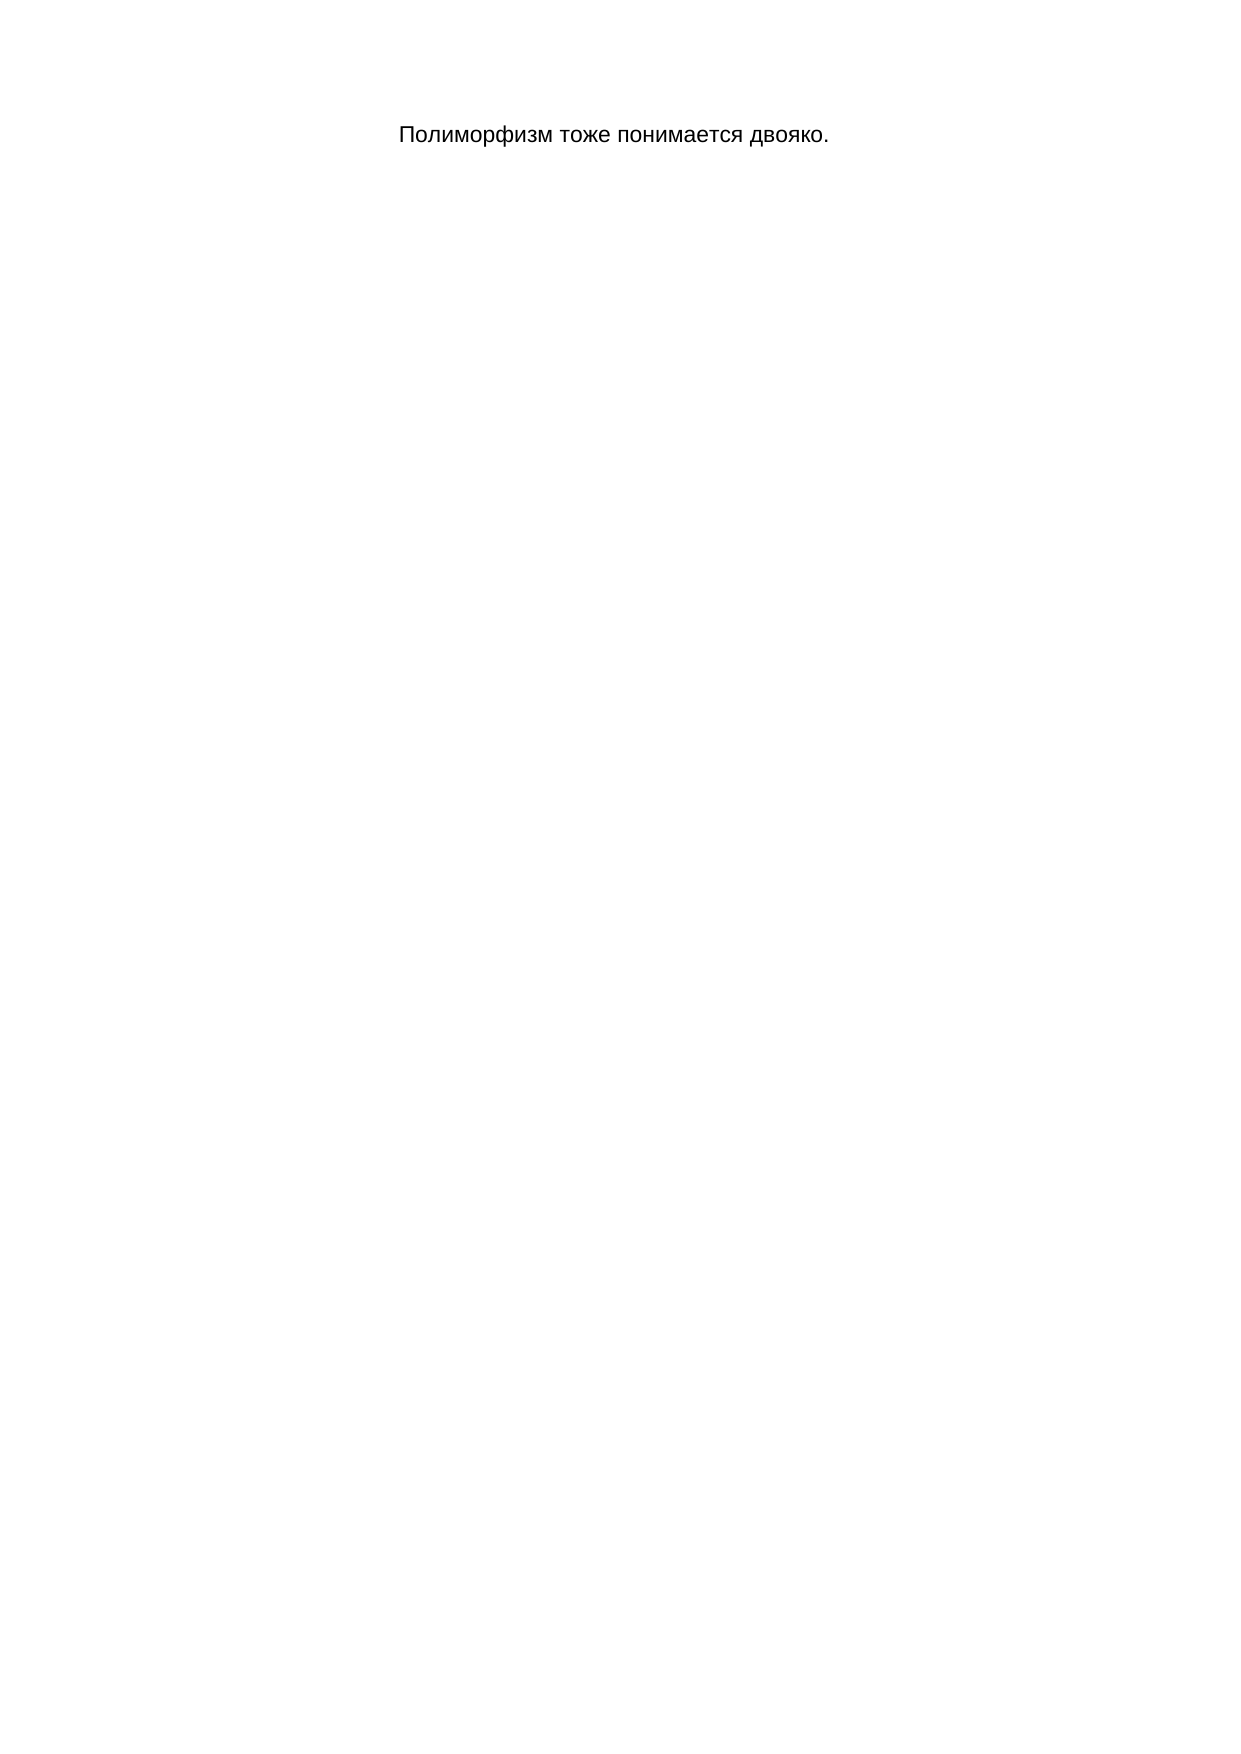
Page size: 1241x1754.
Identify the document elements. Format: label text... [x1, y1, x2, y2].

text Полиморфизм тоже понимается двояко. [177, 118, 1152, 148]
